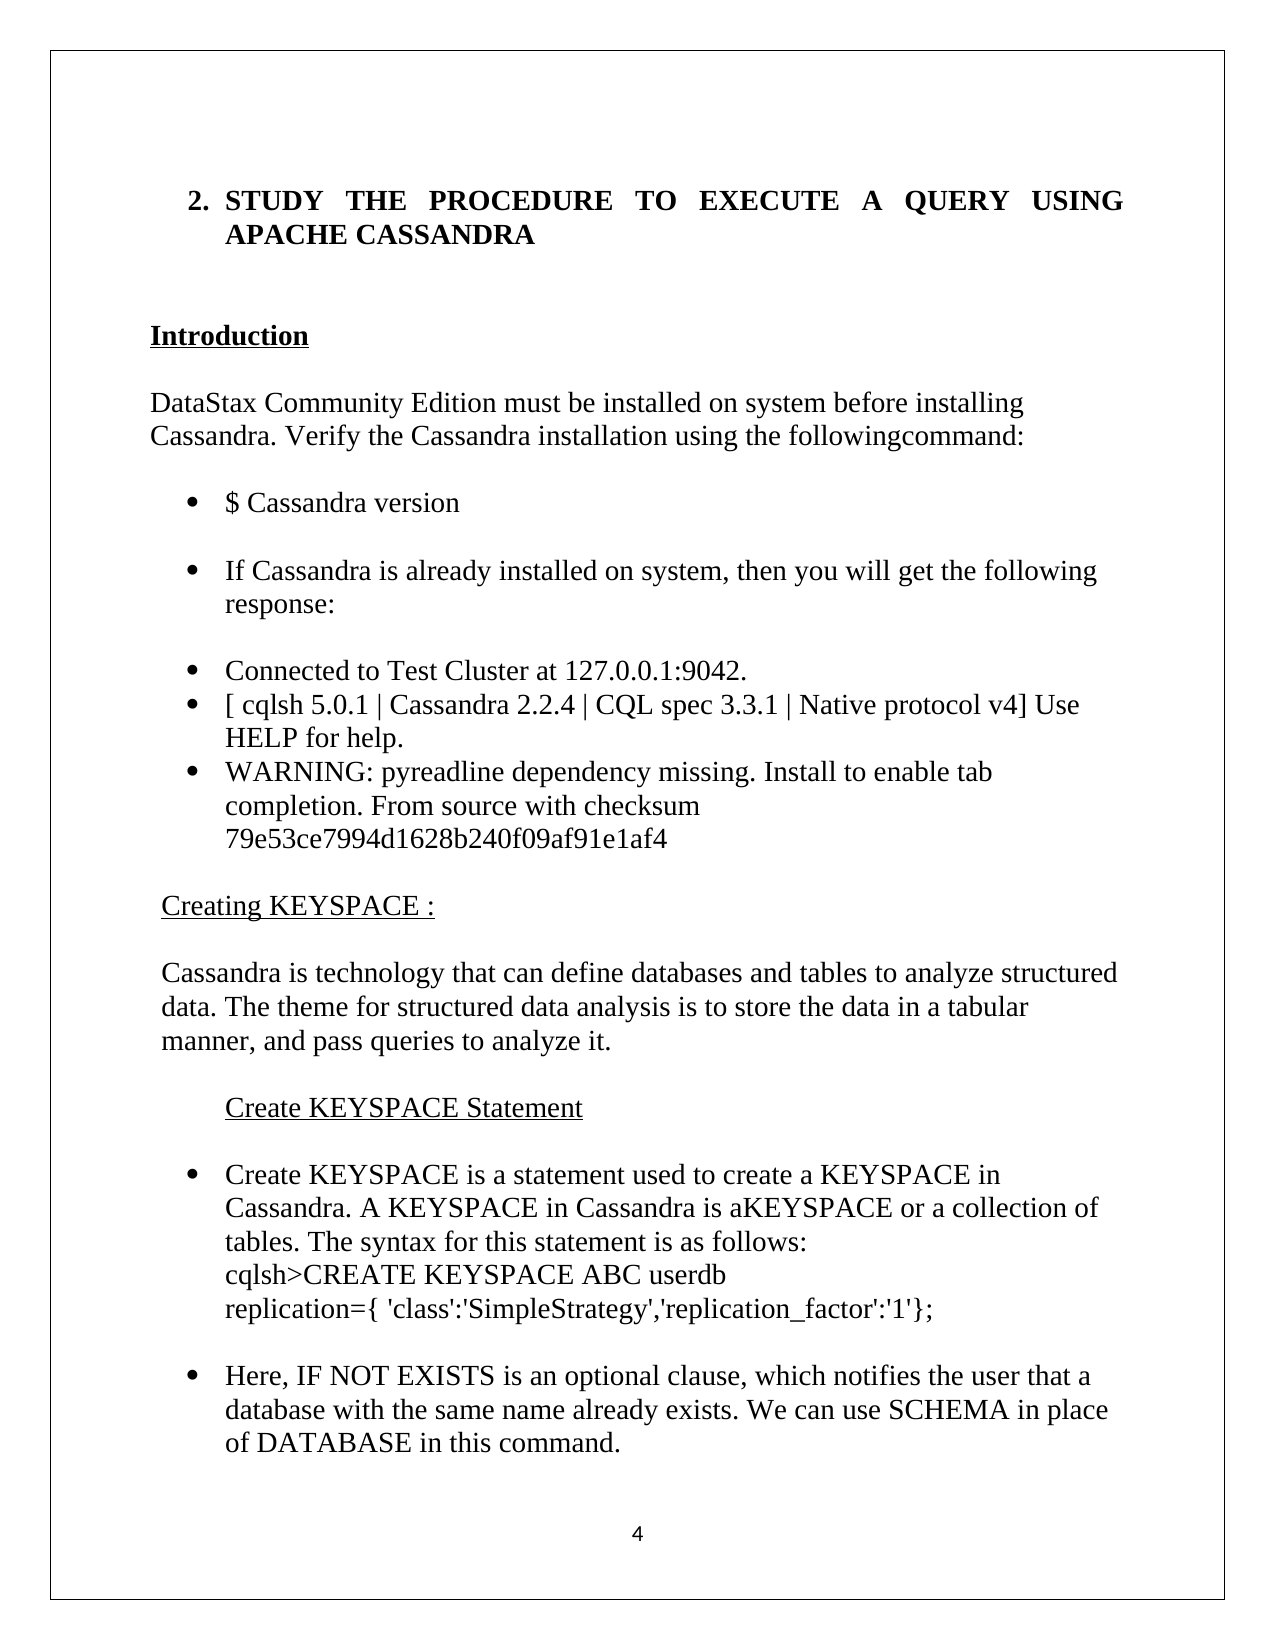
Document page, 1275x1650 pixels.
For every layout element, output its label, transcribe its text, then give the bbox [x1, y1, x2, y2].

text Introduction [150, 318, 1125, 351]
text Creating KEYSPACE : [161, 888, 1125, 922]
list WARNING: pyreadline dependency missing. Install to enable tab completion. From source with checksum 79e53ce7994d1628b240f09af91e1af4 [187, 754, 1125, 855]
list $ Cassandra version [187, 485, 1125, 519]
text Cassandra is technology that can define databases and tables to analyze structured data. The theme for structured data analysis is to store the data in a tabular manner, and pass queries to analyze it. [161, 956, 1125, 1056]
text Create KEYSPACE Statement [225, 1090, 1125, 1123]
list Create KEYSPACE is a statement used to create a KEYSPACE in Cassandra. A KEYSPACE in Cassandra is aKEYSPACE or a collection of tables. The syntax for this statement is as follows: [187, 1157, 1125, 1257]
list Here, IF NOT EXISTS is an optional clause, which notifies the user that a database with the same name already exists. We can use SCHEMA in place of DATABASE in this command. [187, 1358, 1125, 1459]
text cqlsh>CREATE KEYSPACE ABC userdb replication={ 'class':'SimpleStrategy','replication_factor':'1'}; [225, 1257, 1125, 1324]
list STUDY THE PROCEDURE TO EXECUTE A QUERY USING APACHE CASSANDRA [187, 183, 1125, 251]
list [ cqlsh 5.0.1 | Cassandra 2.2.4 | CQL spec 3.3.1 | Native protocol v4] Use HELP for help. [187, 687, 1125, 754]
list If Cassandra is already installed on system, then you will get the following response: [187, 553, 1125, 620]
text DataStax Community Edition must be installed on system before installing Cassandra. Verify the Cassandra installation using the followingcommand: [150, 385, 1125, 452]
list Connected to Test Cluster at 127.0.0.1:9042. [187, 653, 1125, 687]
